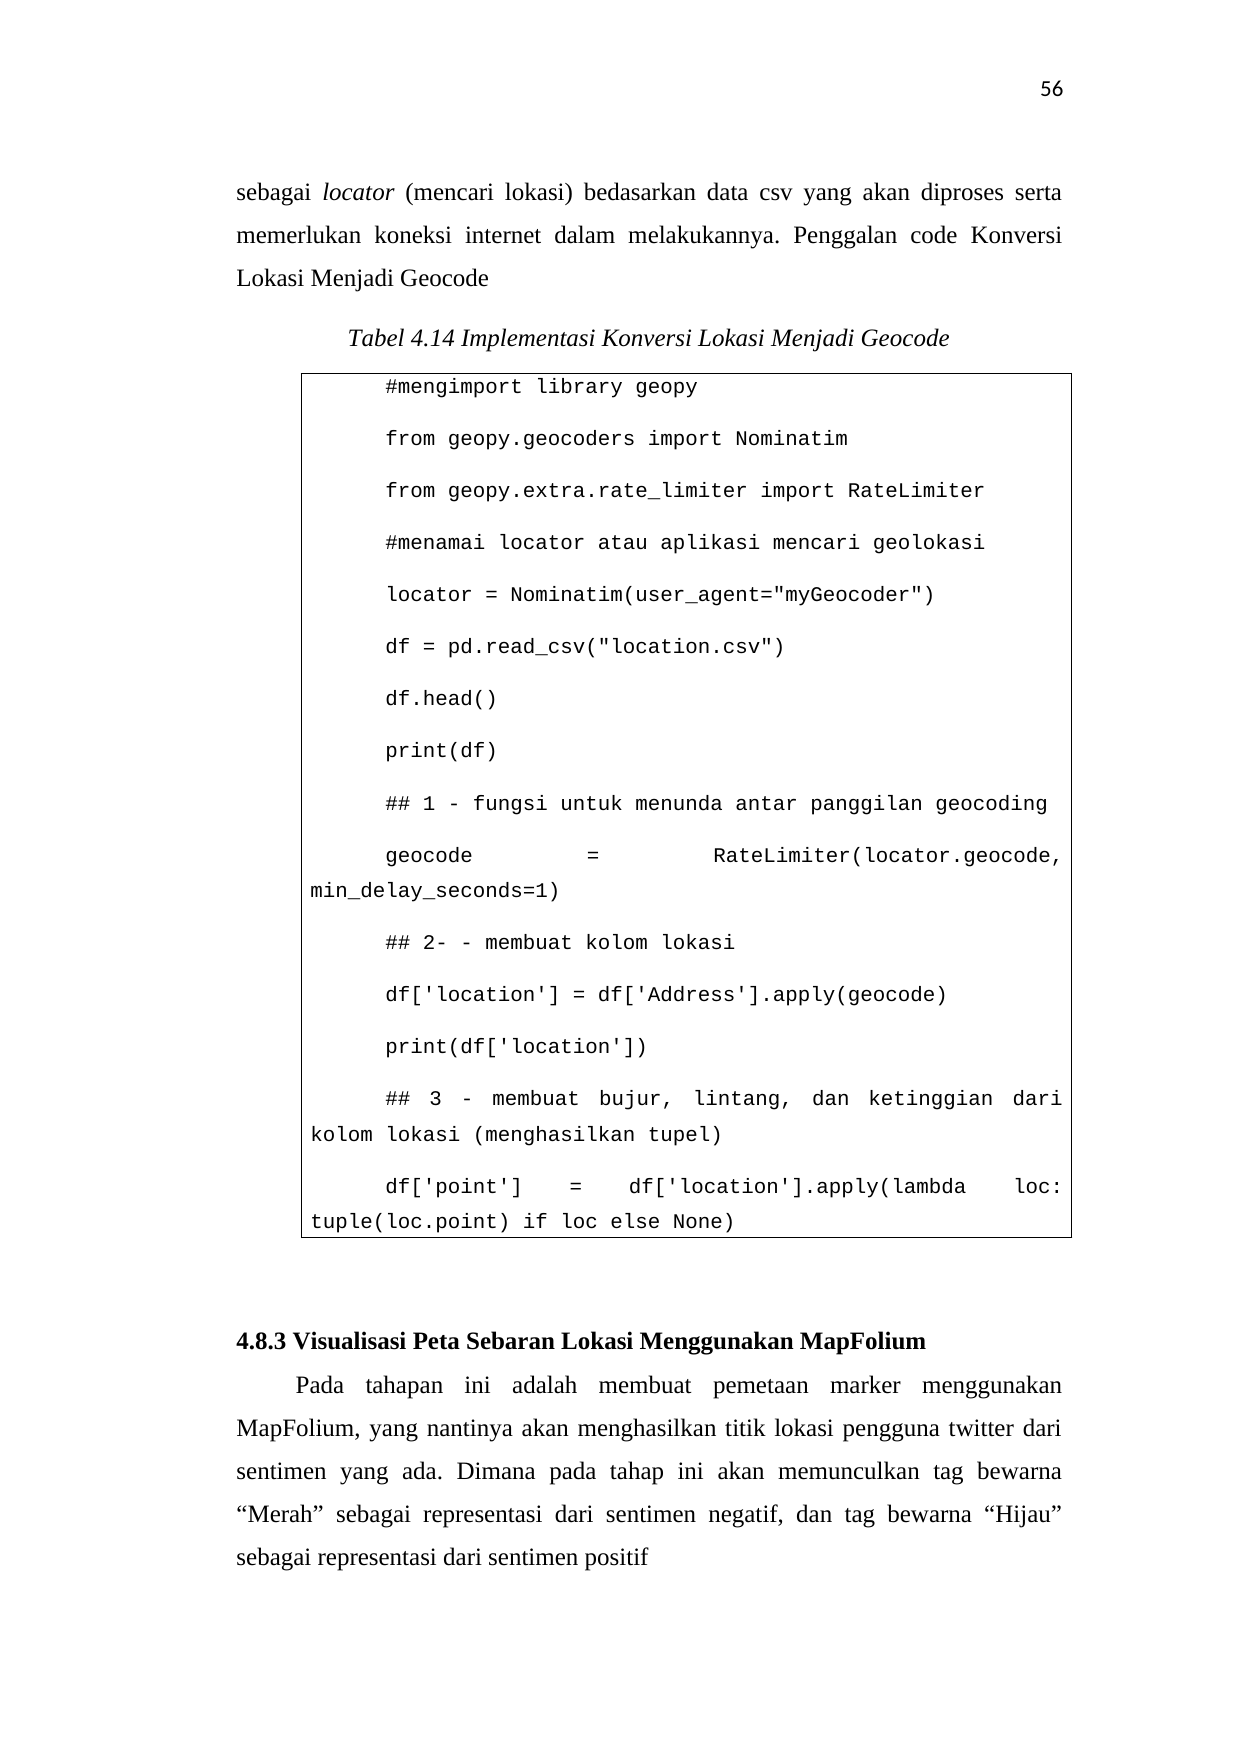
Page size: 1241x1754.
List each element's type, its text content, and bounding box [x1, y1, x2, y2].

text ## 2- - membuat kolom lokasi [302, 929, 1071, 956]
text from geopy.geocoders import Nominatim [302, 425, 1071, 452]
text df.head() [302, 685, 1071, 712]
text df['point'] = df['location'].apply(lambda loc: tuple(loc.point) if loc else None) [302, 1173, 1071, 1237]
text geocode = RateLimiter(locator.geocode, min_delay_seconds=1) [302, 842, 1071, 904]
text ## 1 - fungsi untuk menunda antar panggilan geocoding [302, 789, 1071, 816]
text from geopy.extra.rate_limiter import RateLimiter [302, 477, 1071, 504]
text df = pd.read_csv("location.csv") [302, 633, 1071, 660]
text Pada tahapan ini adalah membuat pemetaan marker menggunakan MapFolium, yang nantinya akan menghasilkan titik lokasi pengguna twitter dari sentimen yang ada. Dimana pada tahap ini akan memunculkan tag bewarna “Merah” sebagai representasi dari sentimen negatif, dan tag bewarna “Hijau” sebagai representasi dari sentimen positif [236, 1370, 1063, 1571]
text #mengimport library geopy [302, 374, 1071, 399]
text Tabel 4.14 Implementasi Konversi Lokasi Menjadi Geocode [236, 323, 1063, 352]
text ## 3 - membuat bujur, lintang, dan ketinggian dari kolom lokasi (menghasilkan tupel) [302, 1085, 1071, 1147]
subtitle 4.8.3 Visualisasi Peta Sebaran Lokasi Menggunakan MapFolium [236, 1326, 1063, 1355]
text #menamai locator atau aplikasi mencari geolokasi [302, 529, 1071, 556]
text locator = Nominatim(user_agent="myGeocoder") [302, 581, 1071, 608]
text print(df['location']) [302, 1033, 1071, 1060]
text print(df) [302, 737, 1071, 764]
text df['location'] = df['Address'].apply(geocode) [302, 981, 1071, 1008]
